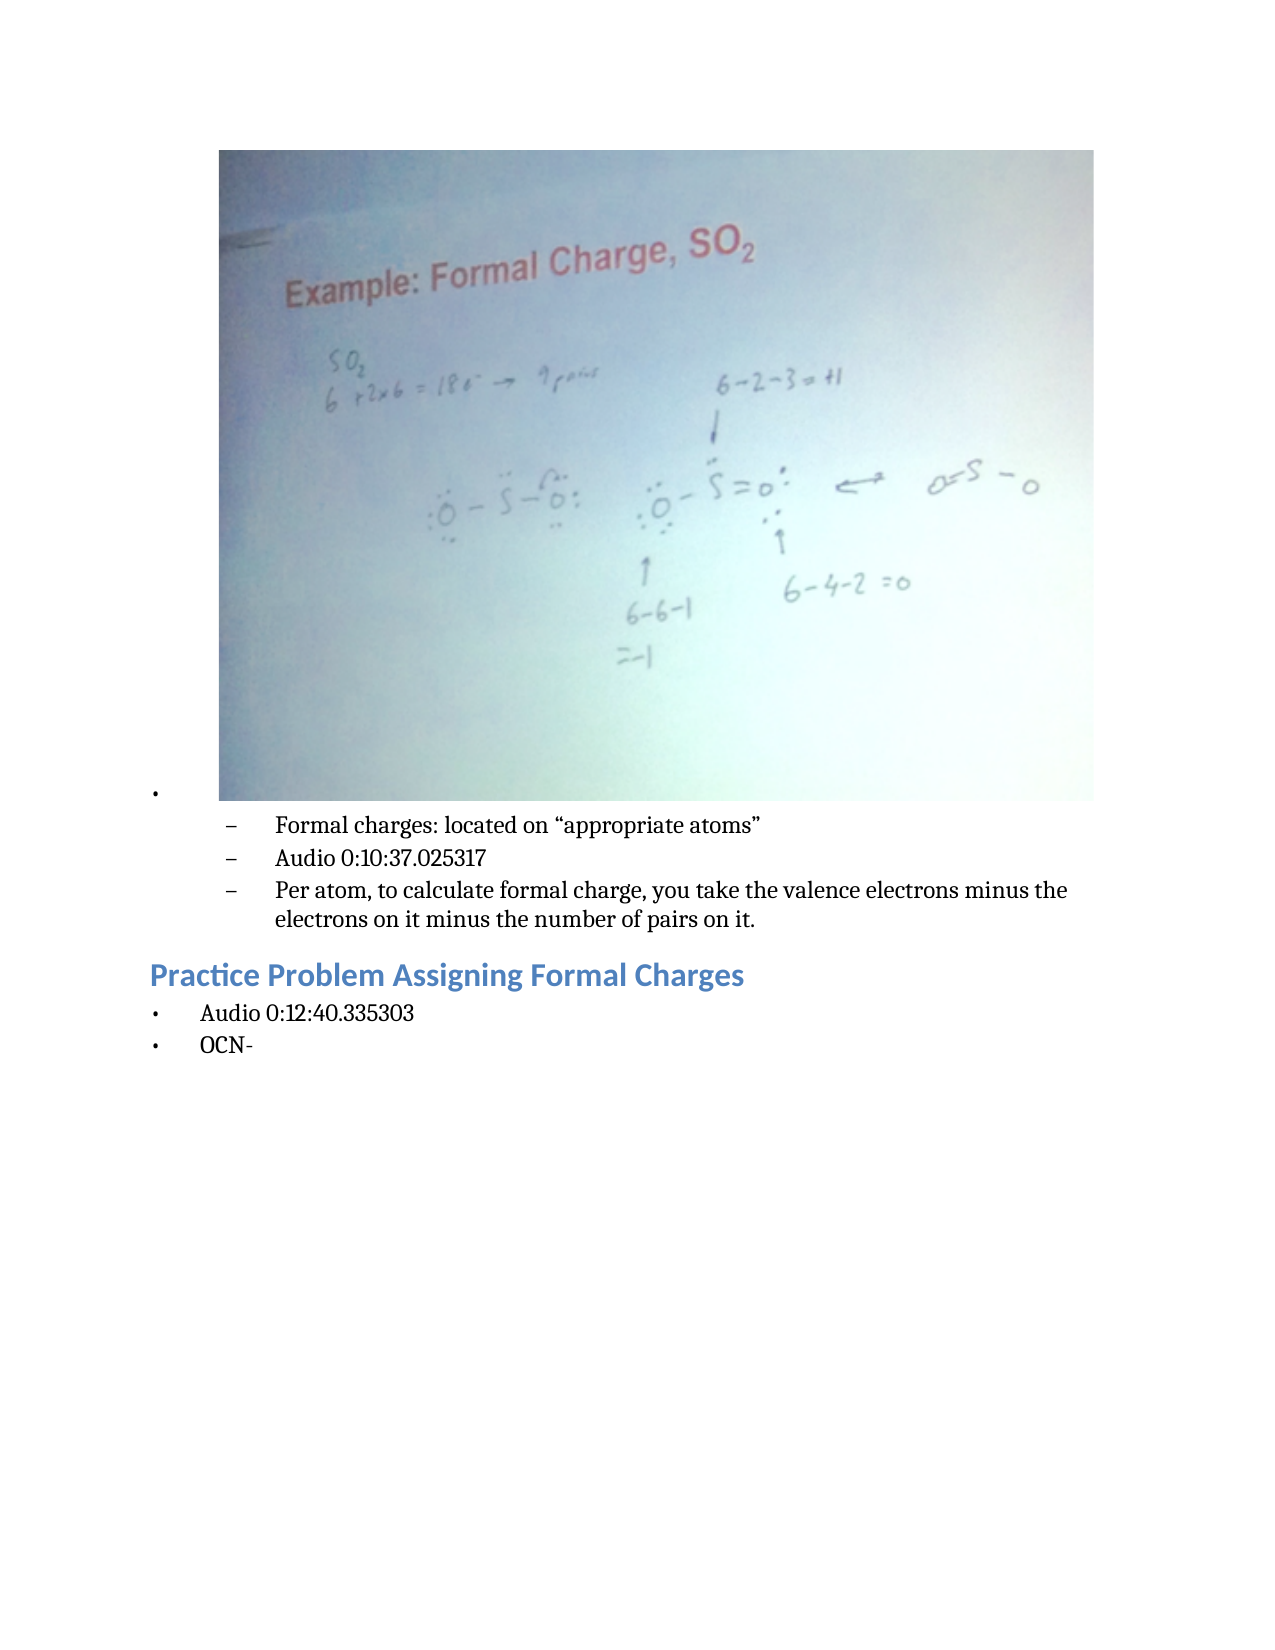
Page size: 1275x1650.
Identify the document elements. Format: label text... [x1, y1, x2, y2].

picture [218, 150, 1094, 801]
list OCN- [150, 1031, 1125, 1060]
list Formal charges: located on “appropriate atoms” [225, 811, 1125, 840]
subtitle Practice Problem Assigning Formal Charges [150, 954, 1125, 995]
list Audio 0:12:40.335303 [150, 999, 1125, 1027]
list Audio 0:10:37.025317 [225, 843, 1125, 872]
list Per atom, to calculate formal charge, you take the valence electrons minus the electrons on it minus the number of pairs on it. [225, 876, 1125, 933]
